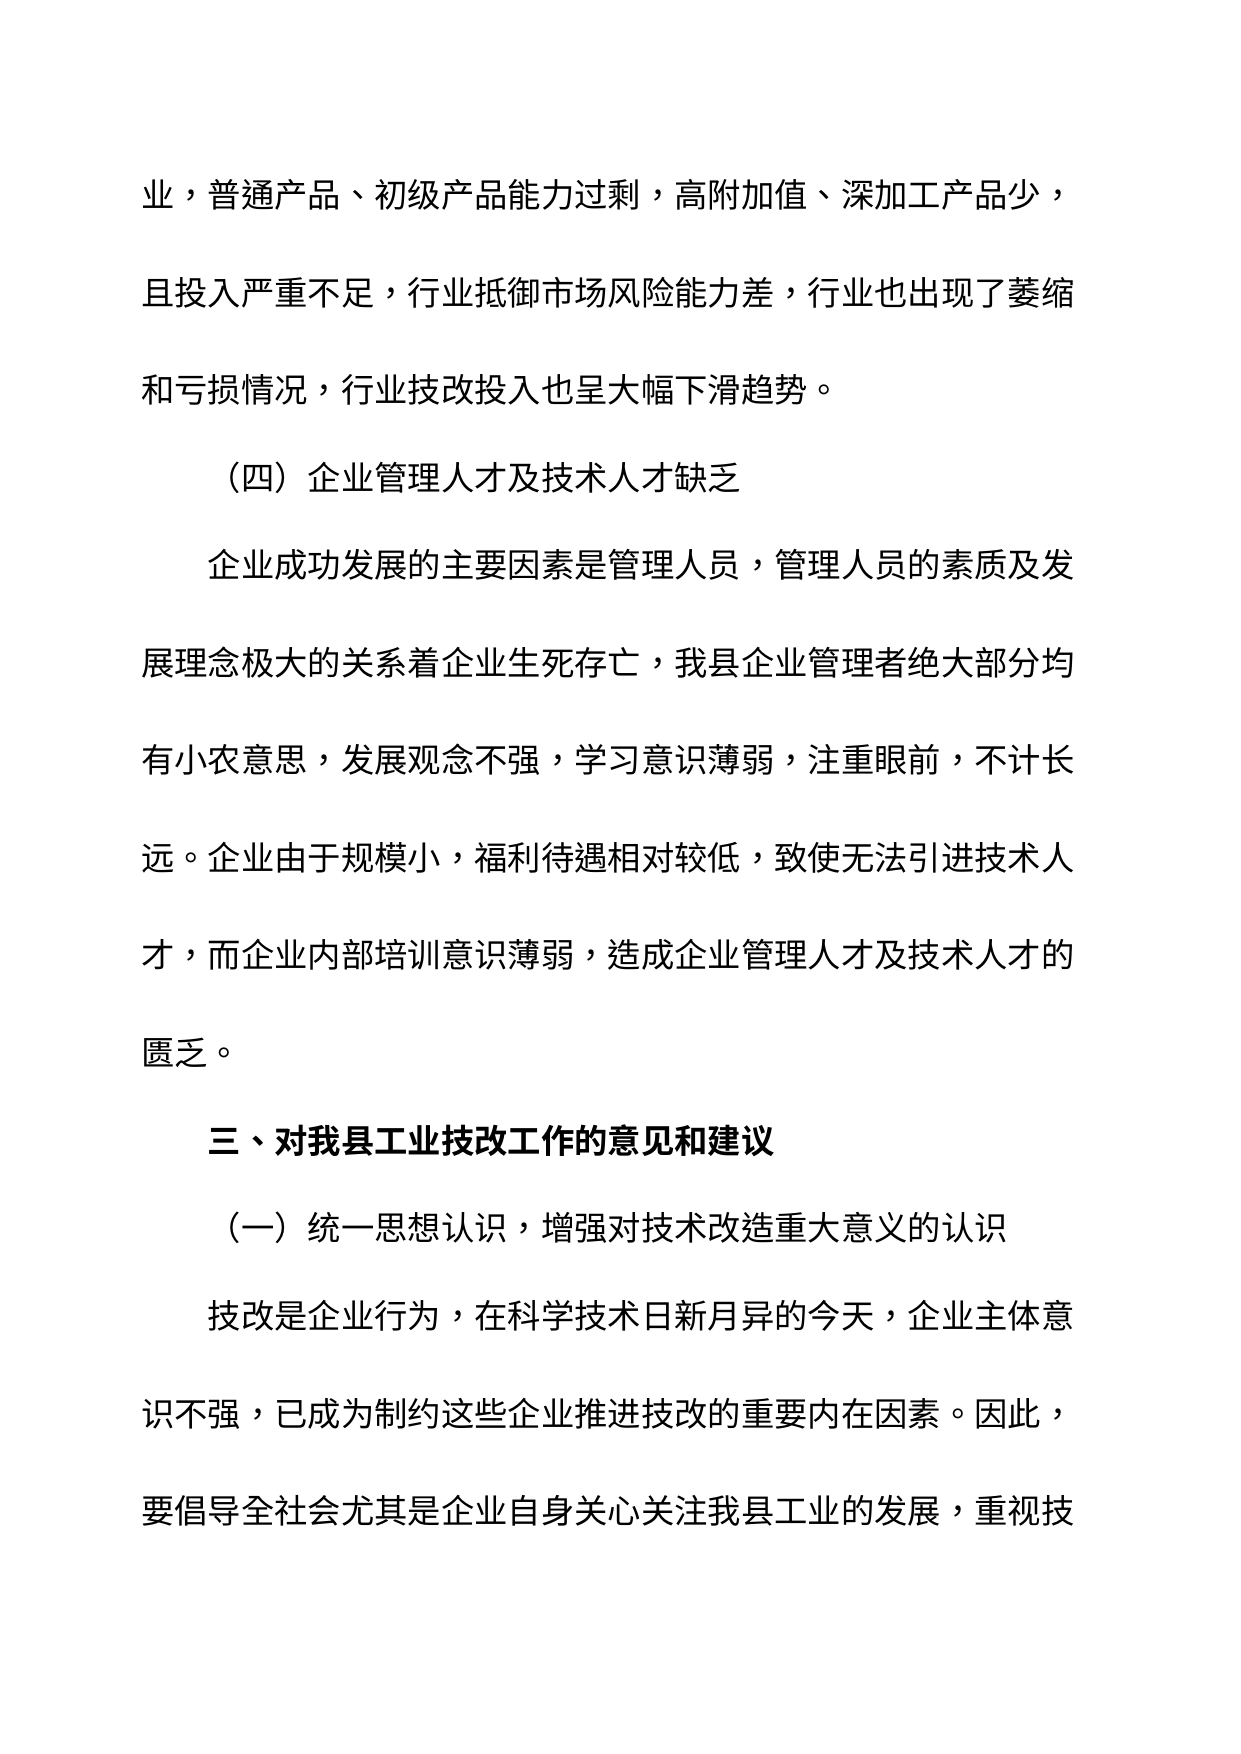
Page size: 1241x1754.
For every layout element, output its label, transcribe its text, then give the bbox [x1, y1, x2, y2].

text 三、对我县工业技改工作的意见和建议 [141, 1108, 1099, 1173]
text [141, 1283, 1099, 1543]
text （一）统一思想认识，增强对技术改造重大意义的认识 [141, 1195, 1099, 1260]
text （四）企业管理人才及技术人才缺乏 [141, 445, 1099, 510]
text 企业成功发展的主要因素是管理人员，管理人员的素质及发展理念极大的关系着企业生死存亡，我县企业管理者绝大部分均有小农意思，发展观念不强，学习意识薄弱，注重眼前，不计长远。企业由于规模小，福利待遇相对较低，致使无法引进技术人才，而企业内部培训意识薄弱，造成企业管理人才及技术人才的匮乏。 [141, 532, 1099, 1085]
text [141, 162, 1099, 422]
